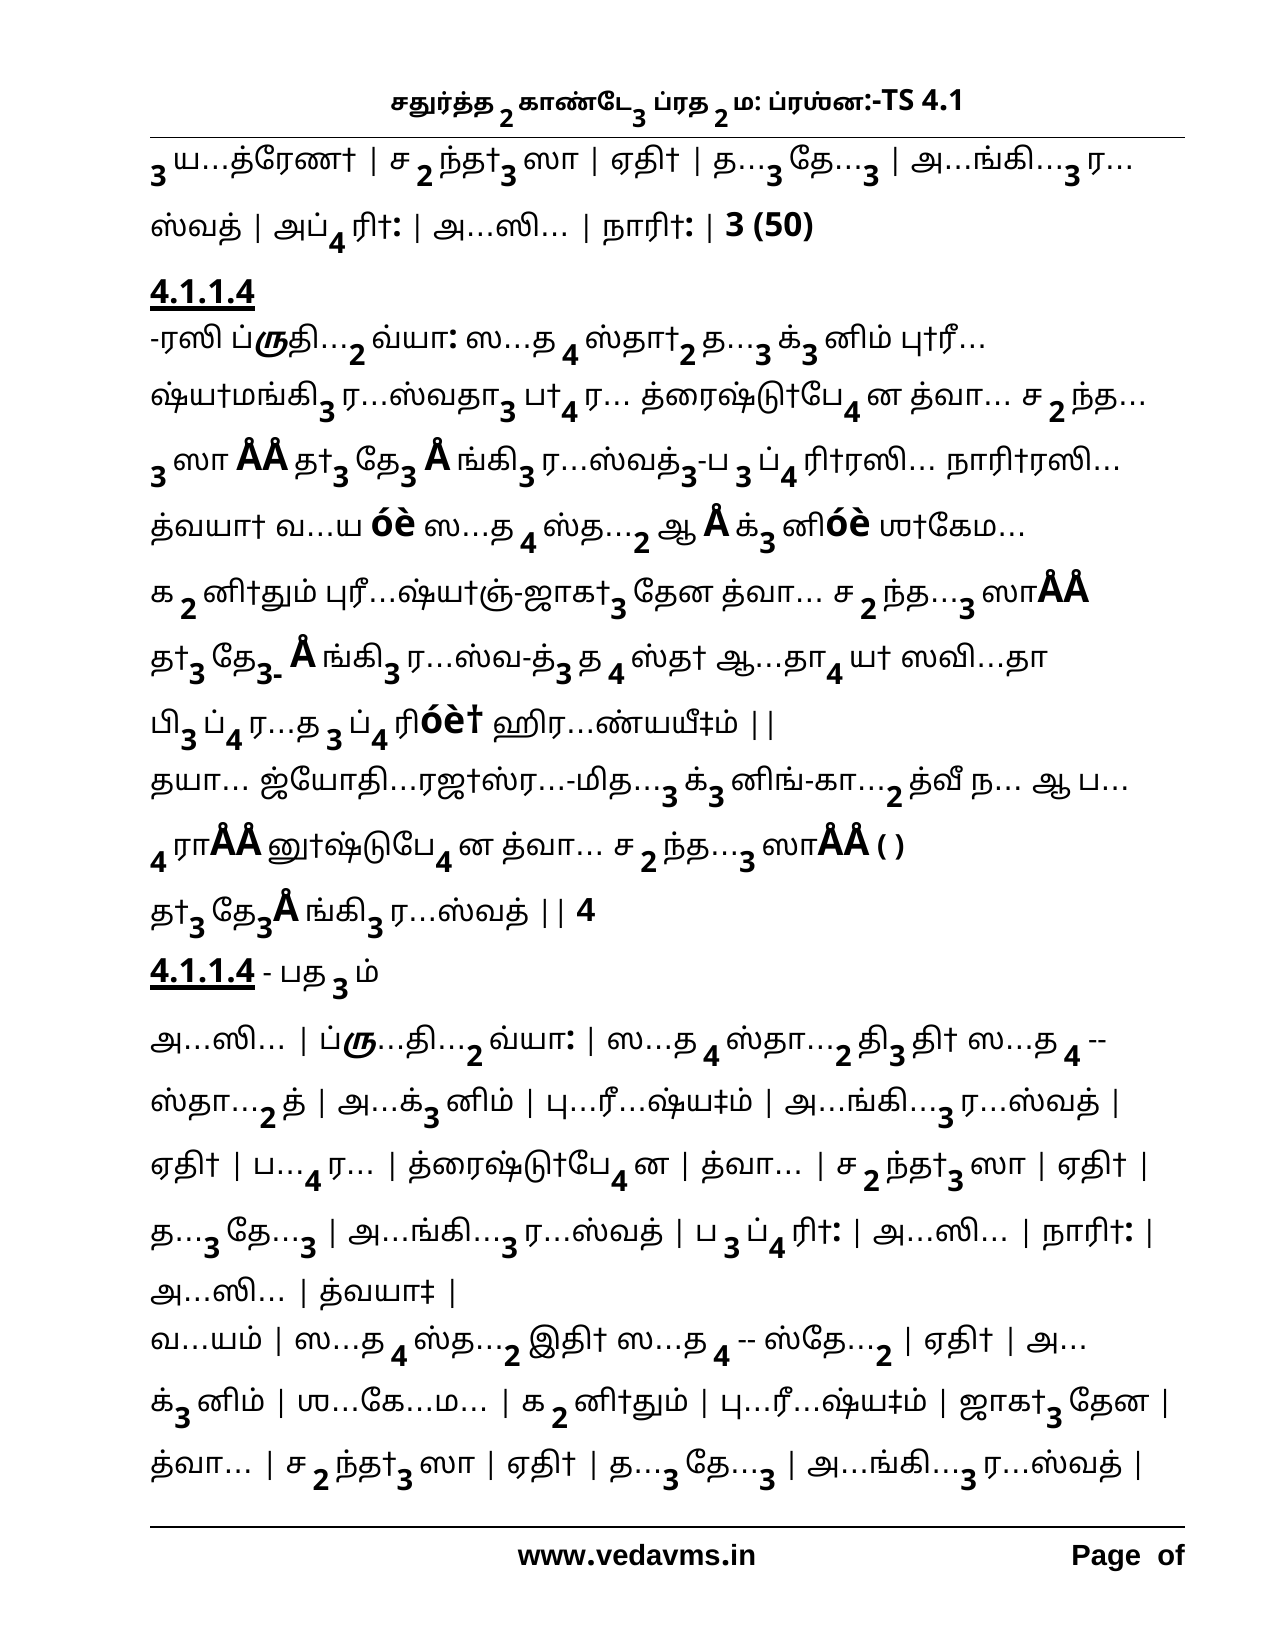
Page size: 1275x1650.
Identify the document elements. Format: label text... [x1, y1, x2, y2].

text 4.1.1.4 [150, 267, 1185, 313]
text தயா… ஜ்யோதி…ரஜ†ஸ்ர…-மித…3க்3னிங்-கா…2த்வீ ந… ஆ ப…4ராÅÅனு†ஷ்டுபே4ன த்வா… ச2ந்த…3ஸாÅÅ ( ) [150, 759, 1185, 881]
text 4.1.1.4 - பத3ம் [150, 947, 1185, 1008]
text த†3தே3Åங்கி3ர…ஸ்வத் || 4 [150, 881, 1185, 947]
text -ரஸி ப்ருதி…2வ்யா: ஸ…த4ஸ்தா†2த…3க்3னிம் பு†ரீ…ஷ்ய†மங்கி3ர…ஸ்வதா3 ப†4ர… த்ரைஷ்டு†பே4ன த்வா… ச2ந்த…3ஸா ÅÅத†3தே3 Åங்கி3ர…ஸ்வத்3-ப3ப்4ரி†ரஸி… நாரி†ரஸி… த்வயா† வ…யóè ஸ…த4ஸ்த…2 ஆ Åக்3னிóè ஶ†கேம… க2னி†தும் புரீ…ஷ்ய†ஞ்-ஜாக†3தேன த்வா… ச2ந்த…3ஸாÅÅ த†3தே3- Åங்கி3ர…ஸ்வ-த்3த4ஸ்த† ஆ…தா4ய† ஸவி…தா பி3ப்4ர…த3ப்4ரிóè† ஹிர…ண்யயீ‡ம் || [150, 313, 1185, 759]
